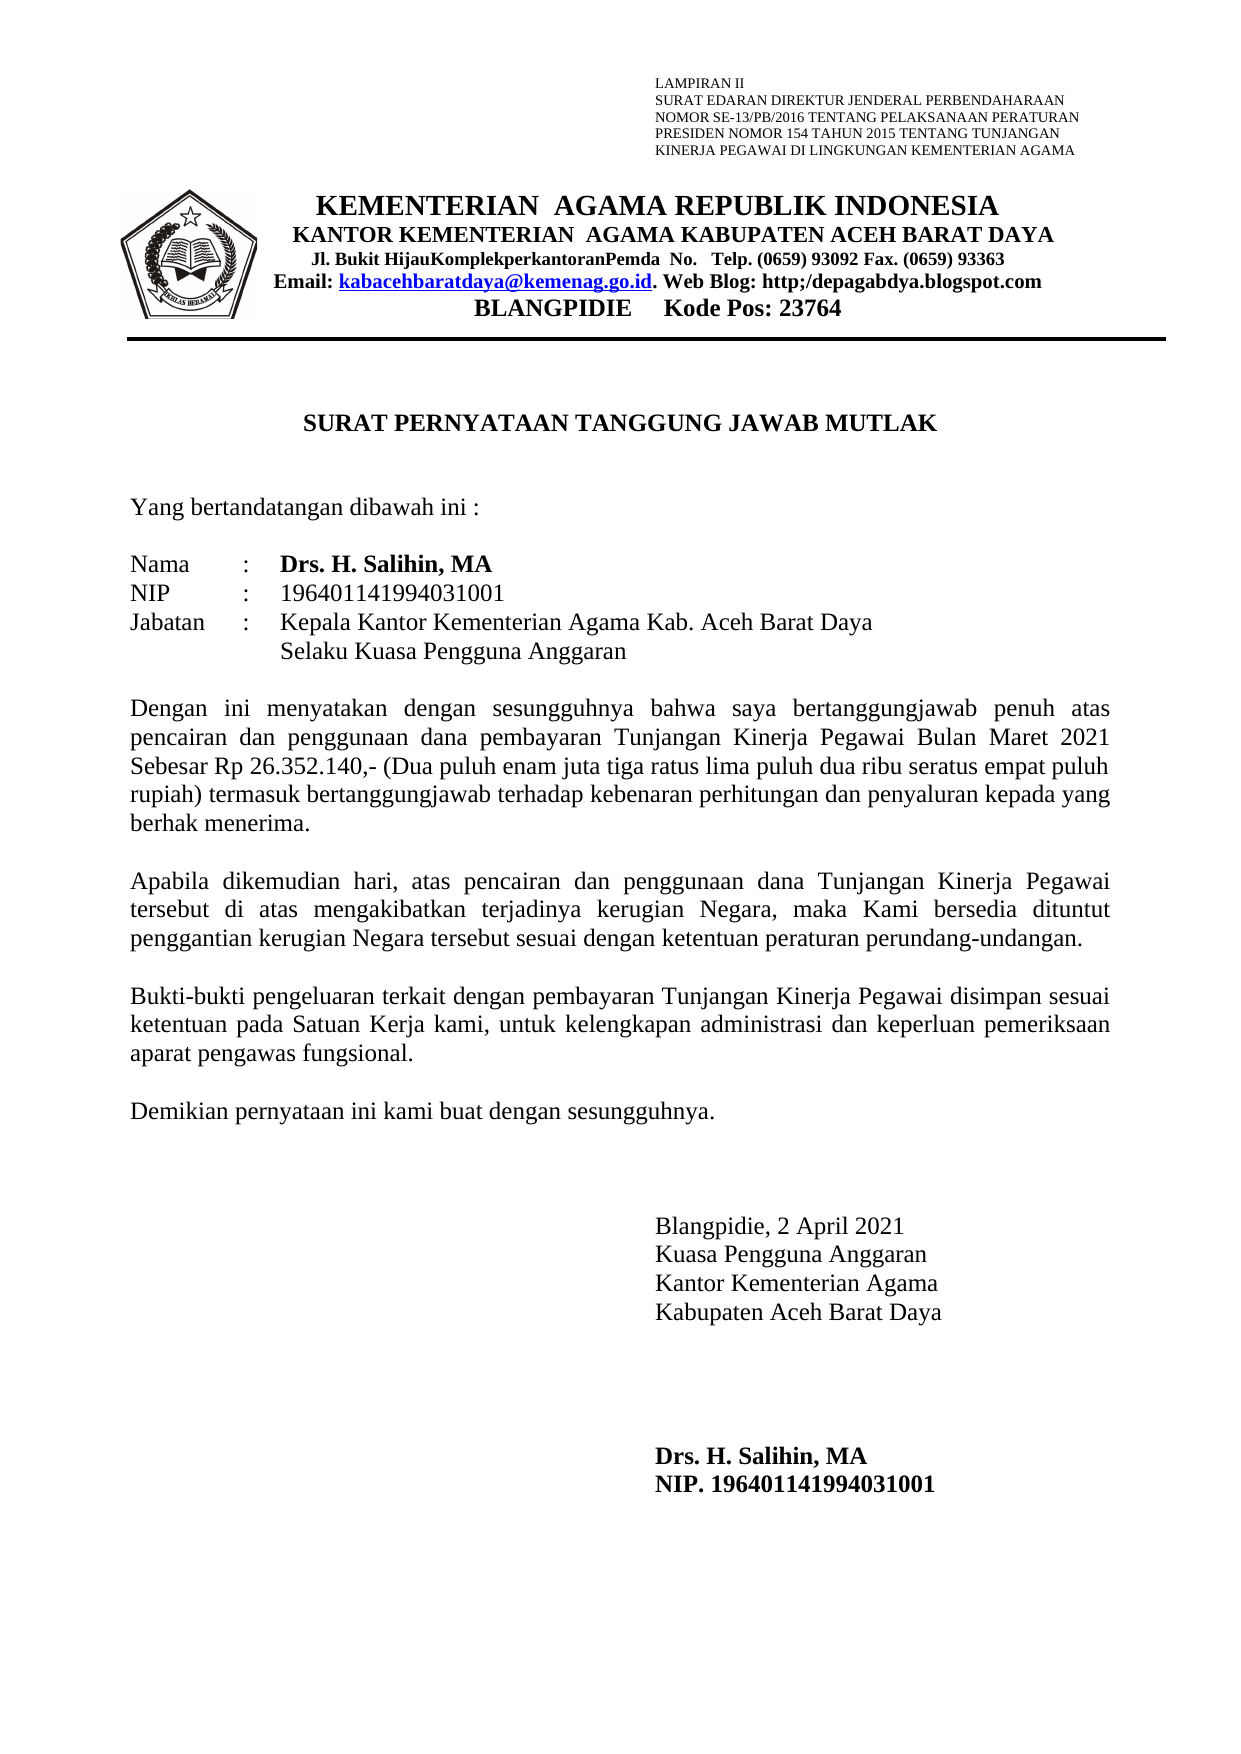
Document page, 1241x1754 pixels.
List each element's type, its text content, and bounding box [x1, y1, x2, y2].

text Kabupaten Aceh Barat Daya [655, 1297, 1110, 1326]
text Yang bertandatangan dibawah ini : [130, 492, 1110, 521]
text Drs. H. Salihin, MA [580, 1441, 1110, 1469]
picture [119, 189, 258, 318]
text Kantor Kementerian Agama [655, 1268, 1110, 1297]
text Kuasa Pengguna Anggaran [655, 1239, 1110, 1268]
text Bukti-bukti pengeluaran terkait dengan pembayaran Tunjangan Kinerja Pegawai disimpan sesuai ketentuan pada Satuan Kerja kami, untuk kelengkapan administrasi dan keperluan pemeriksaan aparat pengawas fungsional. [130, 981, 1110, 1067]
text Jabatan : Kepala Kantor Kementerian Agama Kab. Aceh Barat Daya [130, 607, 1110, 636]
text Blangpidie, 2 April 2021 [655, 1211, 1110, 1239]
text SURAT PERNYATAAN TANGGUNG JAWAB MUTLAK [130, 408, 1110, 437]
text Nama : Drs. H. Salihin, MA [130, 549, 1110, 578]
text Selaku Kuasa Pengguna Anggaran [130, 636, 1110, 664]
text Dengan ini menyatakan dengan sesungguhnya bahwa saya bertanggungjawab penuh atas pencairan dan penggunaan dana pembayaran Tunjangan Kinerja Pegawai Bulan Maret 2021 Sebesar Rp 26.352.140,- (Dua puluh enam juta tiga ratus lima puluh dua ribu seratus empat puluh rupiah) termasuk bertanggungjawab terhadap kebenaran perhitungan dan penyaluran kepada yang berhak menerima. [130, 693, 1110, 837]
text NIP. 196401141994031001 [580, 1469, 1110, 1498]
text NIP : 196401141994031001 [130, 578, 1110, 607]
text Apabila dikemudian hari, atas pencairan dan penggunaan dana Tunjangan Kinerja Pegawai tersebut di atas mengakibatkan terjadinya kerugian Negara, maka Kami bersedia dituntut penggantian kerugian Negara tersebut sesuai dengan ketentuan peraturan perundang-undangan. [130, 866, 1110, 952]
text Demikian pernyataan ini kami buat dengan sesungguhnya. [130, 1096, 1110, 1124]
